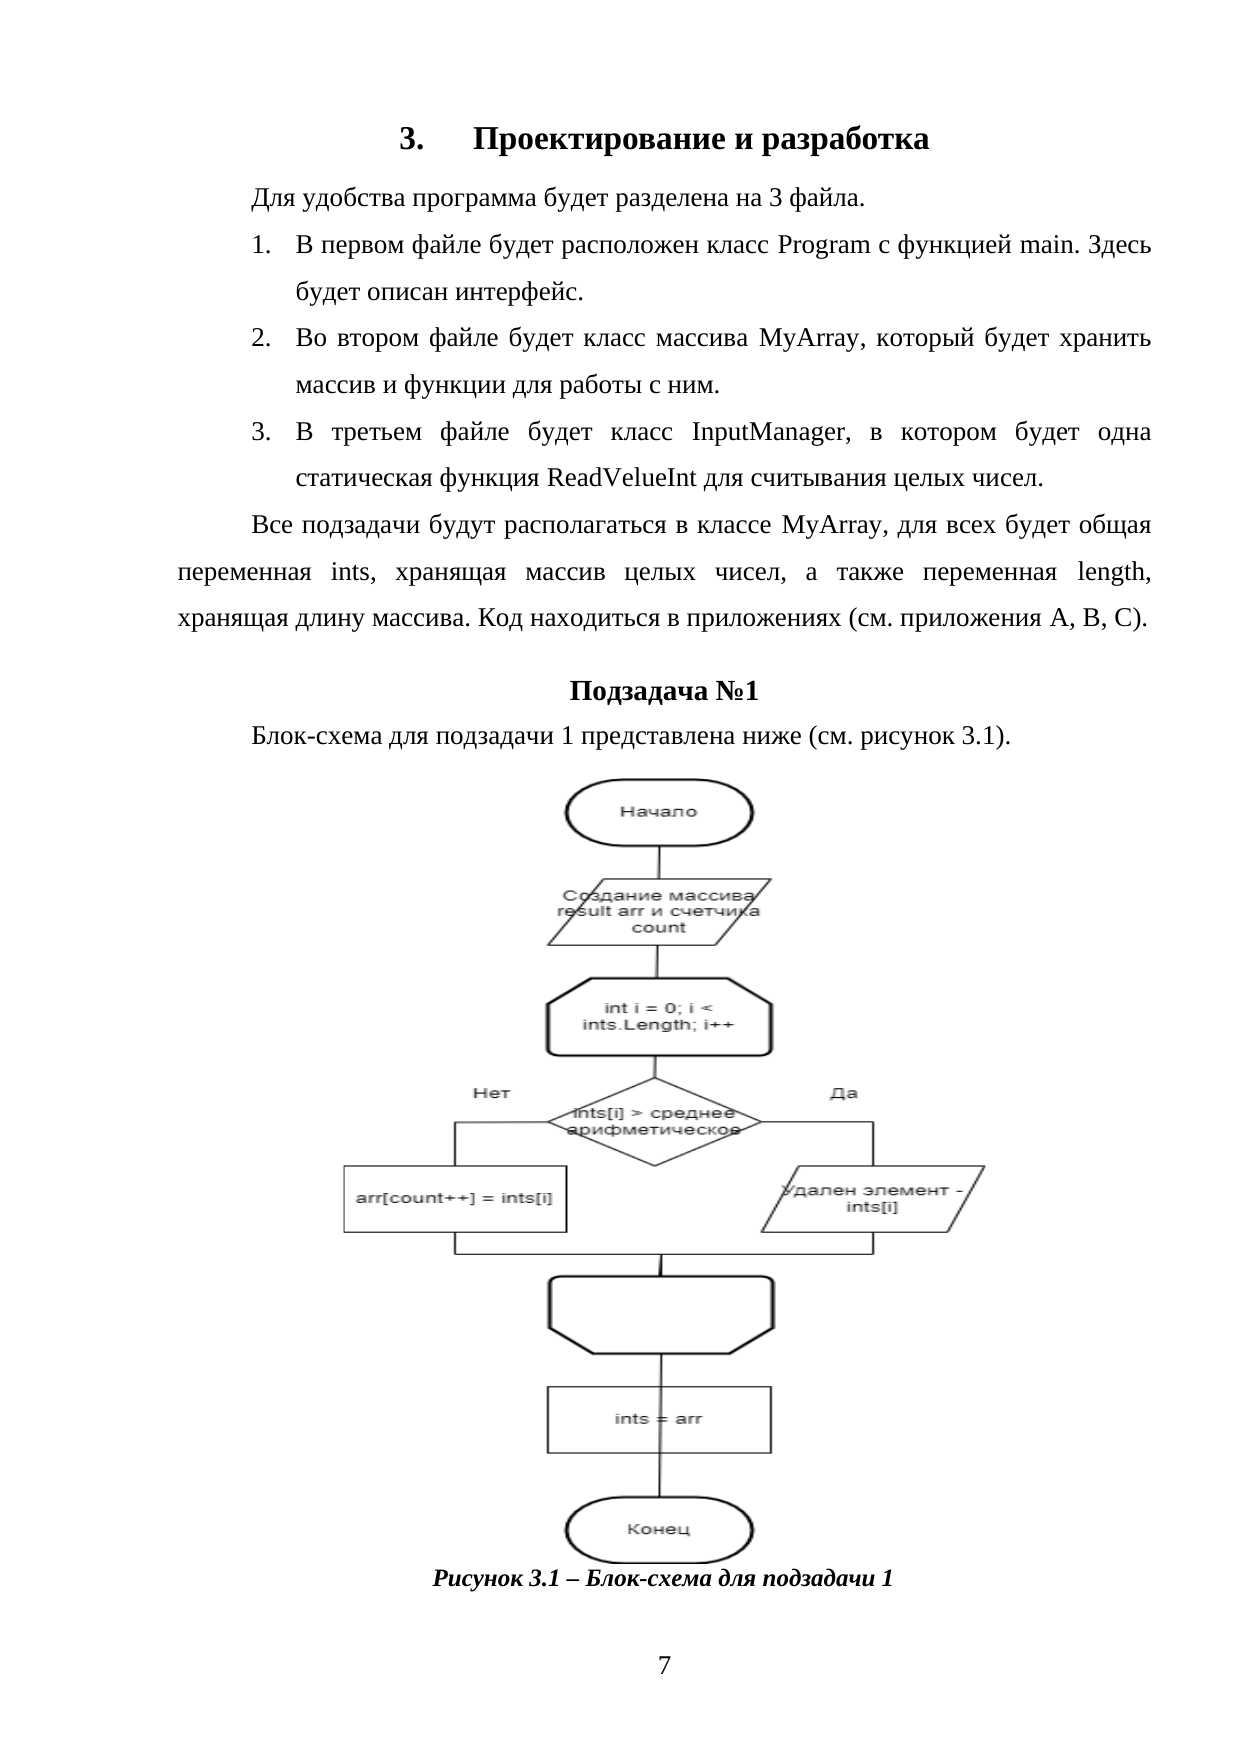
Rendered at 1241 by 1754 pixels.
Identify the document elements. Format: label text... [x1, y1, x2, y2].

text Все подзадачи будут располагаться в классе MyArray, для всех будет общая переменная ints, хранящая массив целых чисел, а также переменная length, хранящая длину массива. Код находиться в приложениях (см. приложения A, B, C). [177, 508, 1152, 633]
list В третьем файле будет класс InputManager, в котором будет одна статическая функция ReadVelueInt для считывания целых чисел. [251, 415, 1152, 493]
subtitle Проектирование и разработка [177, 118, 1152, 156]
subtitle Подзадача №1 [177, 673, 1152, 707]
list В первом файле будет расположен класс Program с функцией main. Здесь будет описан интерфейс. [251, 228, 1152, 306]
picture [343, 778, 986, 1564]
text Рисунок 3.1 – Блок-схема для подзадачи 1 [177, 1563, 1152, 1592]
list Во втором файле будет класс массива MyArray, который будет хранить массив и функции для работы с ним. [251, 321, 1152, 399]
text Для удобства программа будет разделена на 3 файла. [177, 181, 1152, 213]
text Блок-схема для подзадачи 1 представлена ниже (см. рисунок 3.1). [177, 719, 1152, 750]
